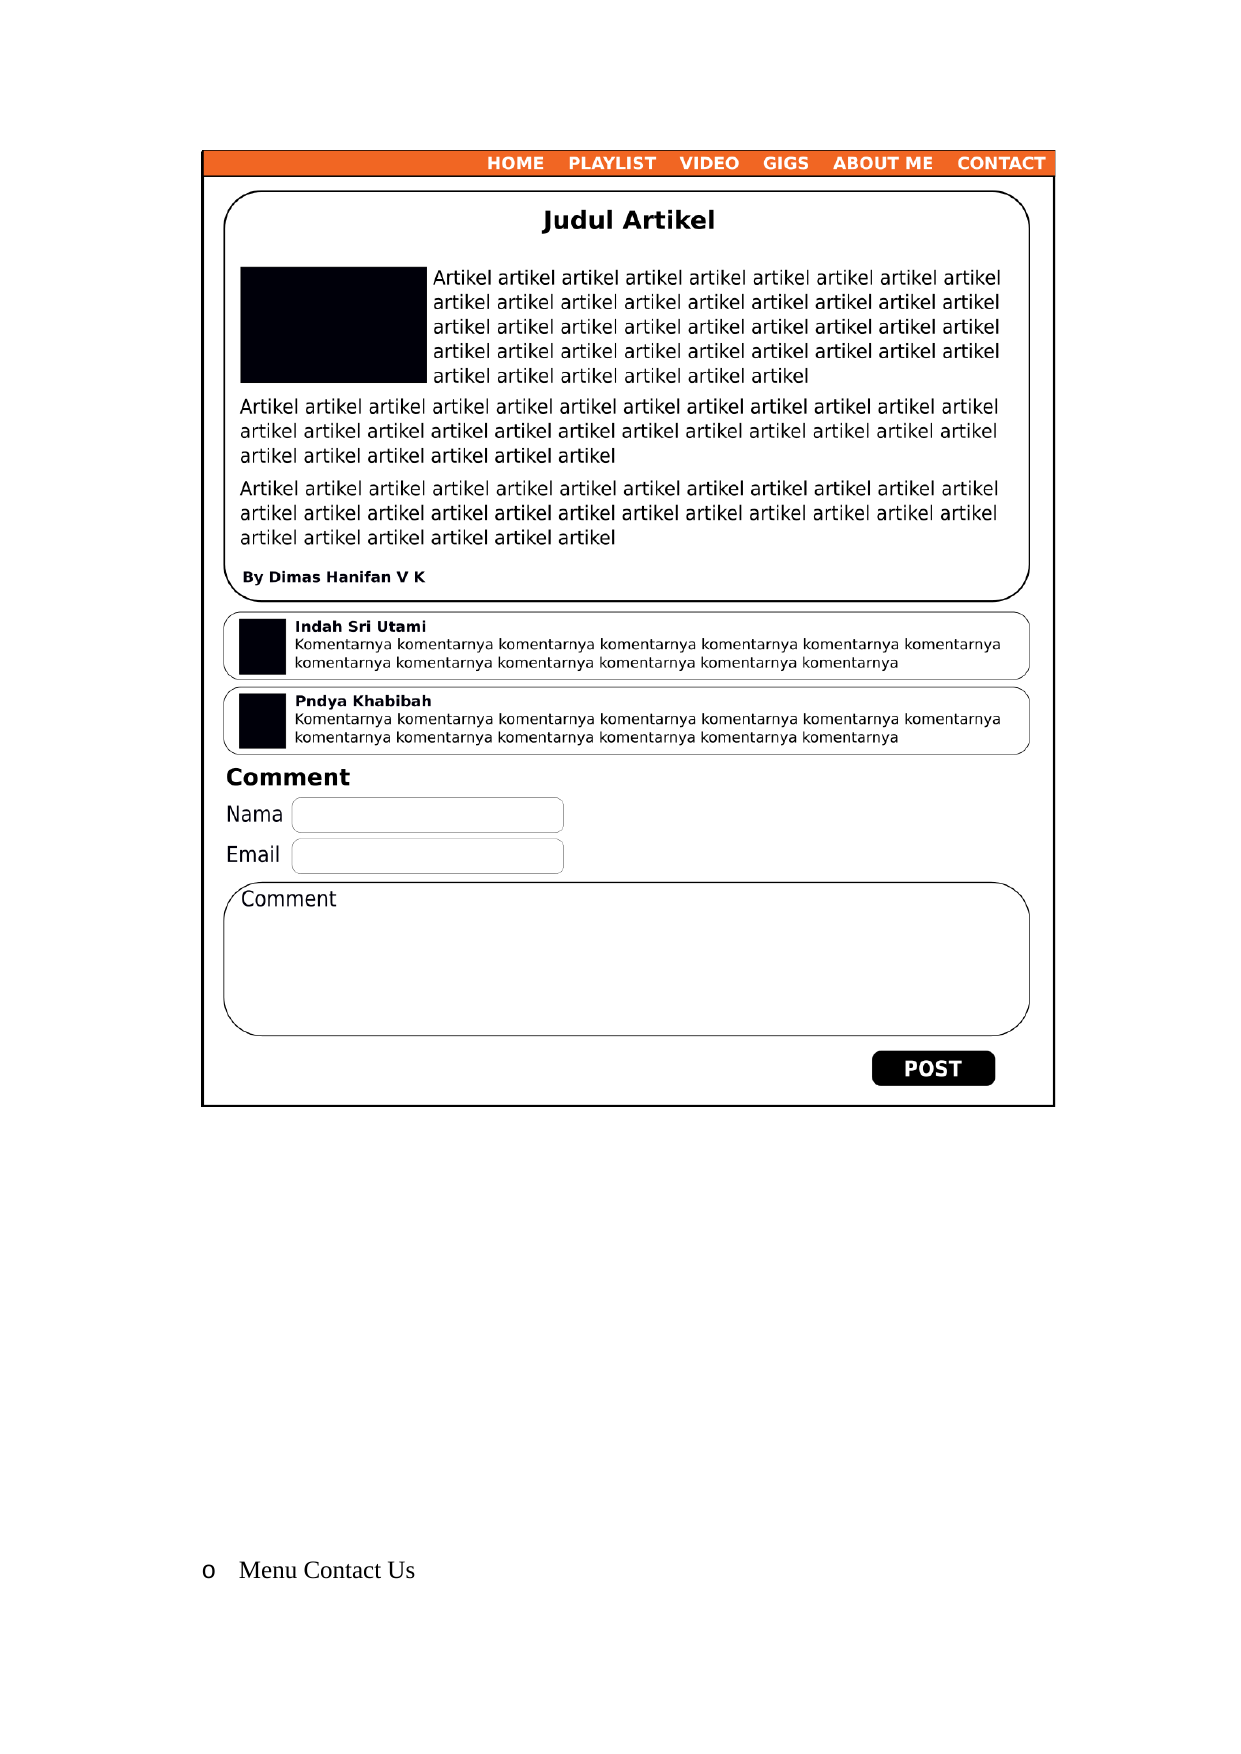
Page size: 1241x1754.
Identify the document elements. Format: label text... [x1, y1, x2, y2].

picture [201, 150, 1056, 1107]
list Menu Contact Us [201, 1555, 1090, 1586]
